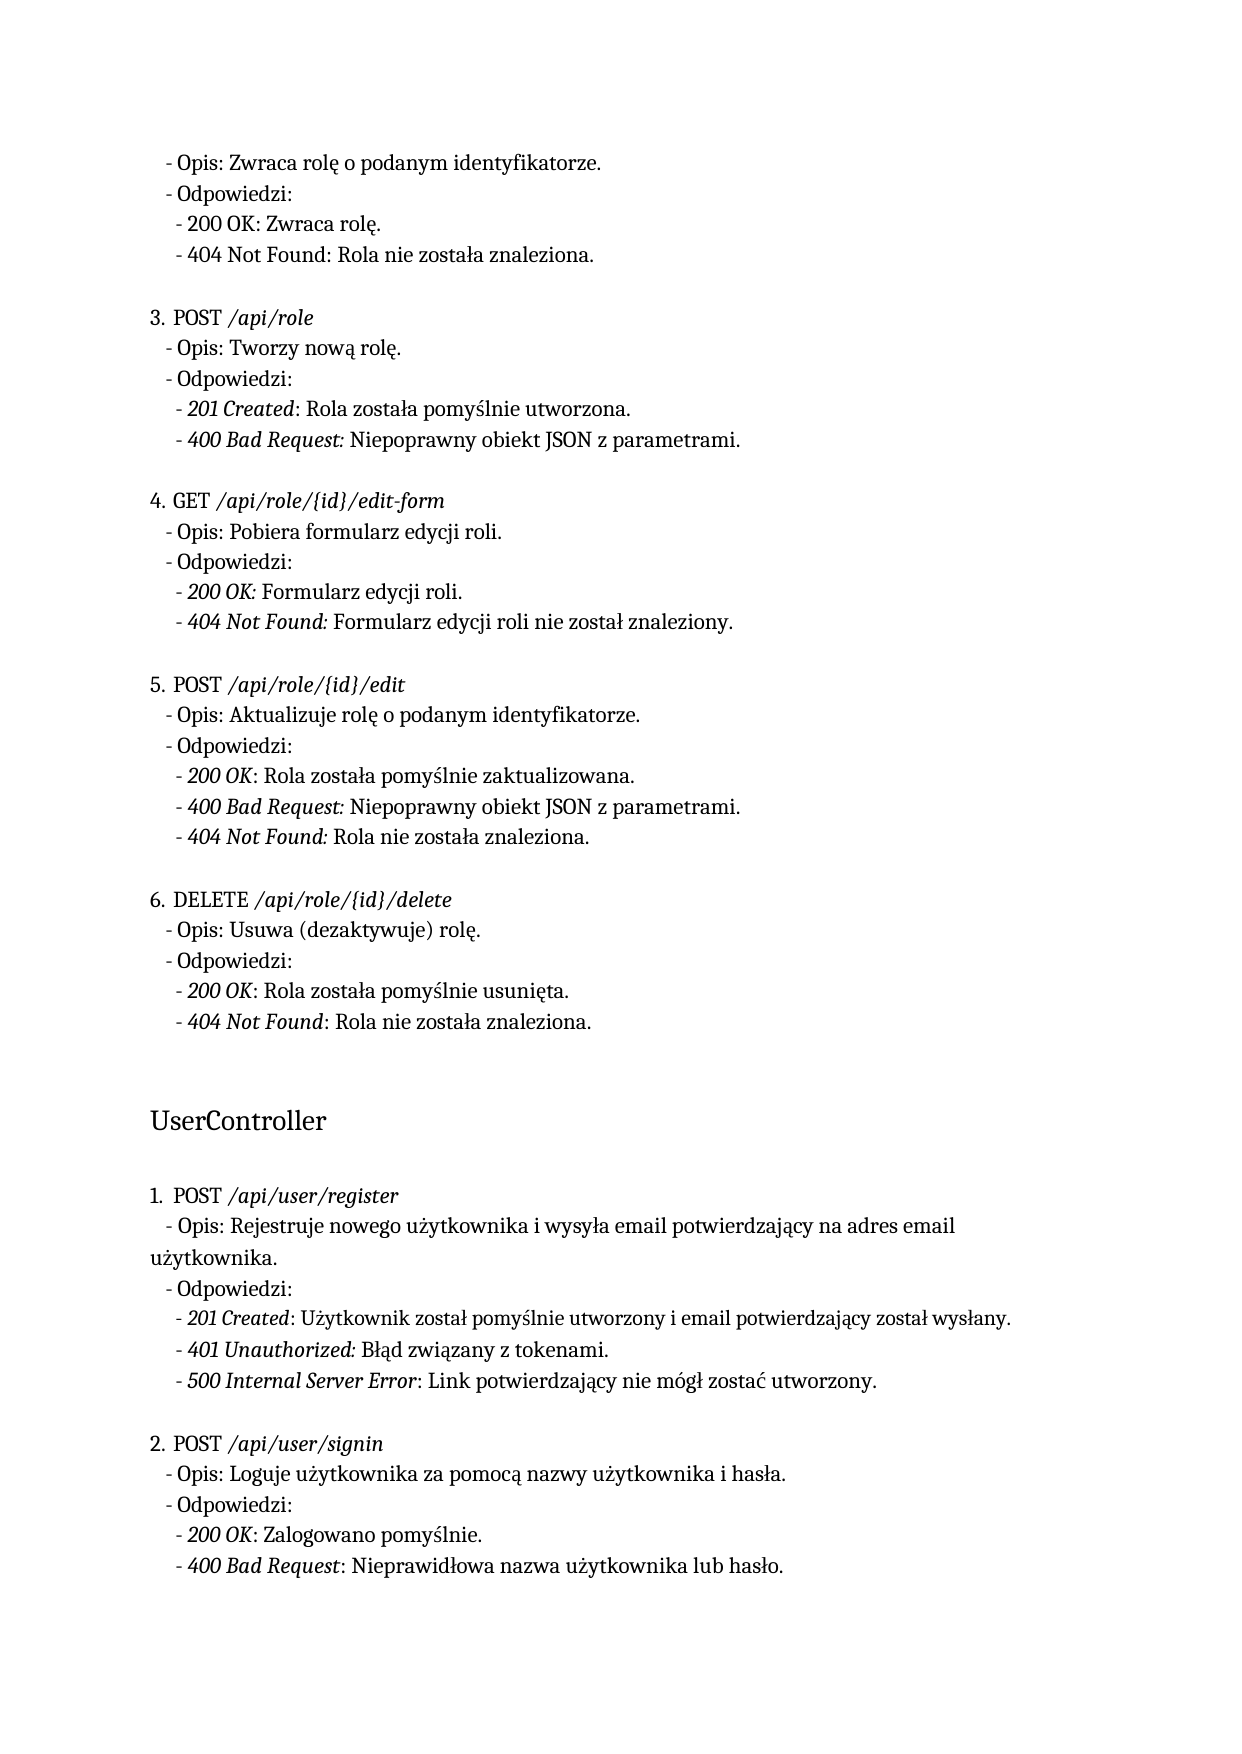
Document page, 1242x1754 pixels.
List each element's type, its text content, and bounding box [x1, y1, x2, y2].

list Opis: Rejestruje nowego użytkownika i wysyła email potwierdzający na adres email użytkownika. [150, 1212, 989, 1271]
list Odpowiedzi: [165, 549, 1092, 575]
list Opis: Tworzy nową rolę. [165, 333, 1092, 361]
list POST /api/role/{id}/edit [150, 671, 1092, 698]
list Opis: Usuwa (dezaktywuje) rolę. [165, 916, 1092, 943]
list 200 OK: Rola została pomyślnie zaktualizowana. [175, 762, 1092, 789]
list 200 OK: Rola została pomyślnie usunięta. [175, 977, 1092, 1004]
list 404 Not Found: Rola nie została znaleziona. [175, 823, 1092, 851]
list Odpowiedzi: [165, 1276, 1092, 1302]
list DELETE /api/role/{id}/delete [150, 886, 1092, 913]
list 201 Created: Rola została pomyślnie utworzona. [175, 395, 1092, 422]
list Odpowiedzi: [165, 181, 1092, 207]
text UserController [150, 1104, 1092, 1138]
list POST /api/role [150, 304, 1092, 331]
list Opis: Pobiera formularz edycji roli. [165, 518, 1092, 545]
list 201 Created: Użytkownik został pomyślnie utworzony i email potwierdzający został wysłany. [175, 1305, 1092, 1331]
list Opis: Aktualizuje rolę o podanym identyfikatorze. [165, 701, 1092, 728]
list POST /api/user/register [150, 1182, 1092, 1209]
list 404 Not Found: Formularz edycji roli nie został znaleziony. [175, 608, 1092, 636]
list Opis: Zwraca rolę o podanym identyfikatorze. [165, 149, 1092, 176]
list 400 Bad Request: Niepoprawny obiekt JSON z parametrami. [175, 427, 1092, 453]
list 404 Not Found: Rola nie została znaleziona. [175, 1008, 1092, 1035]
list Odpowiedzi: [165, 1492, 1092, 1518]
list 400 Bad Request: Nieprawidłowa nazwa użytkownika lub hasło. [175, 1552, 1092, 1579]
list 404 Not Found: Rola nie została znaleziona. [175, 241, 1092, 268]
list Opis: Loguje użytkownika za pomocą nazwy użytkownika i hasła. [165, 1460, 1092, 1487]
list POST /api/user/signin [150, 1430, 1092, 1457]
list 500 Internal Server Error: Link potwierdzający nie mógł zostać utworzony. [175, 1367, 1092, 1394]
list 401 Unauthorized: Błąd związany z tokenami. [175, 1336, 1092, 1363]
list 200 OK: Zwraca rolę. [175, 210, 1092, 237]
list GET /api/role/{id}/edit-form [150, 488, 1092, 514]
list Odpowiedzi: [165, 733, 1092, 759]
list 400 Bad Request: Niepoprawny obiekt JSON z parametrami. [175, 794, 1092, 821]
list Odpowiedzi: [165, 948, 1092, 974]
list 200 OK: Zalogowano pomyślnie. [175, 1521, 1092, 1548]
list Odpowiedzi: [165, 366, 1092, 392]
list 200 OK: Formularz edycji roli. [175, 579, 1092, 606]
